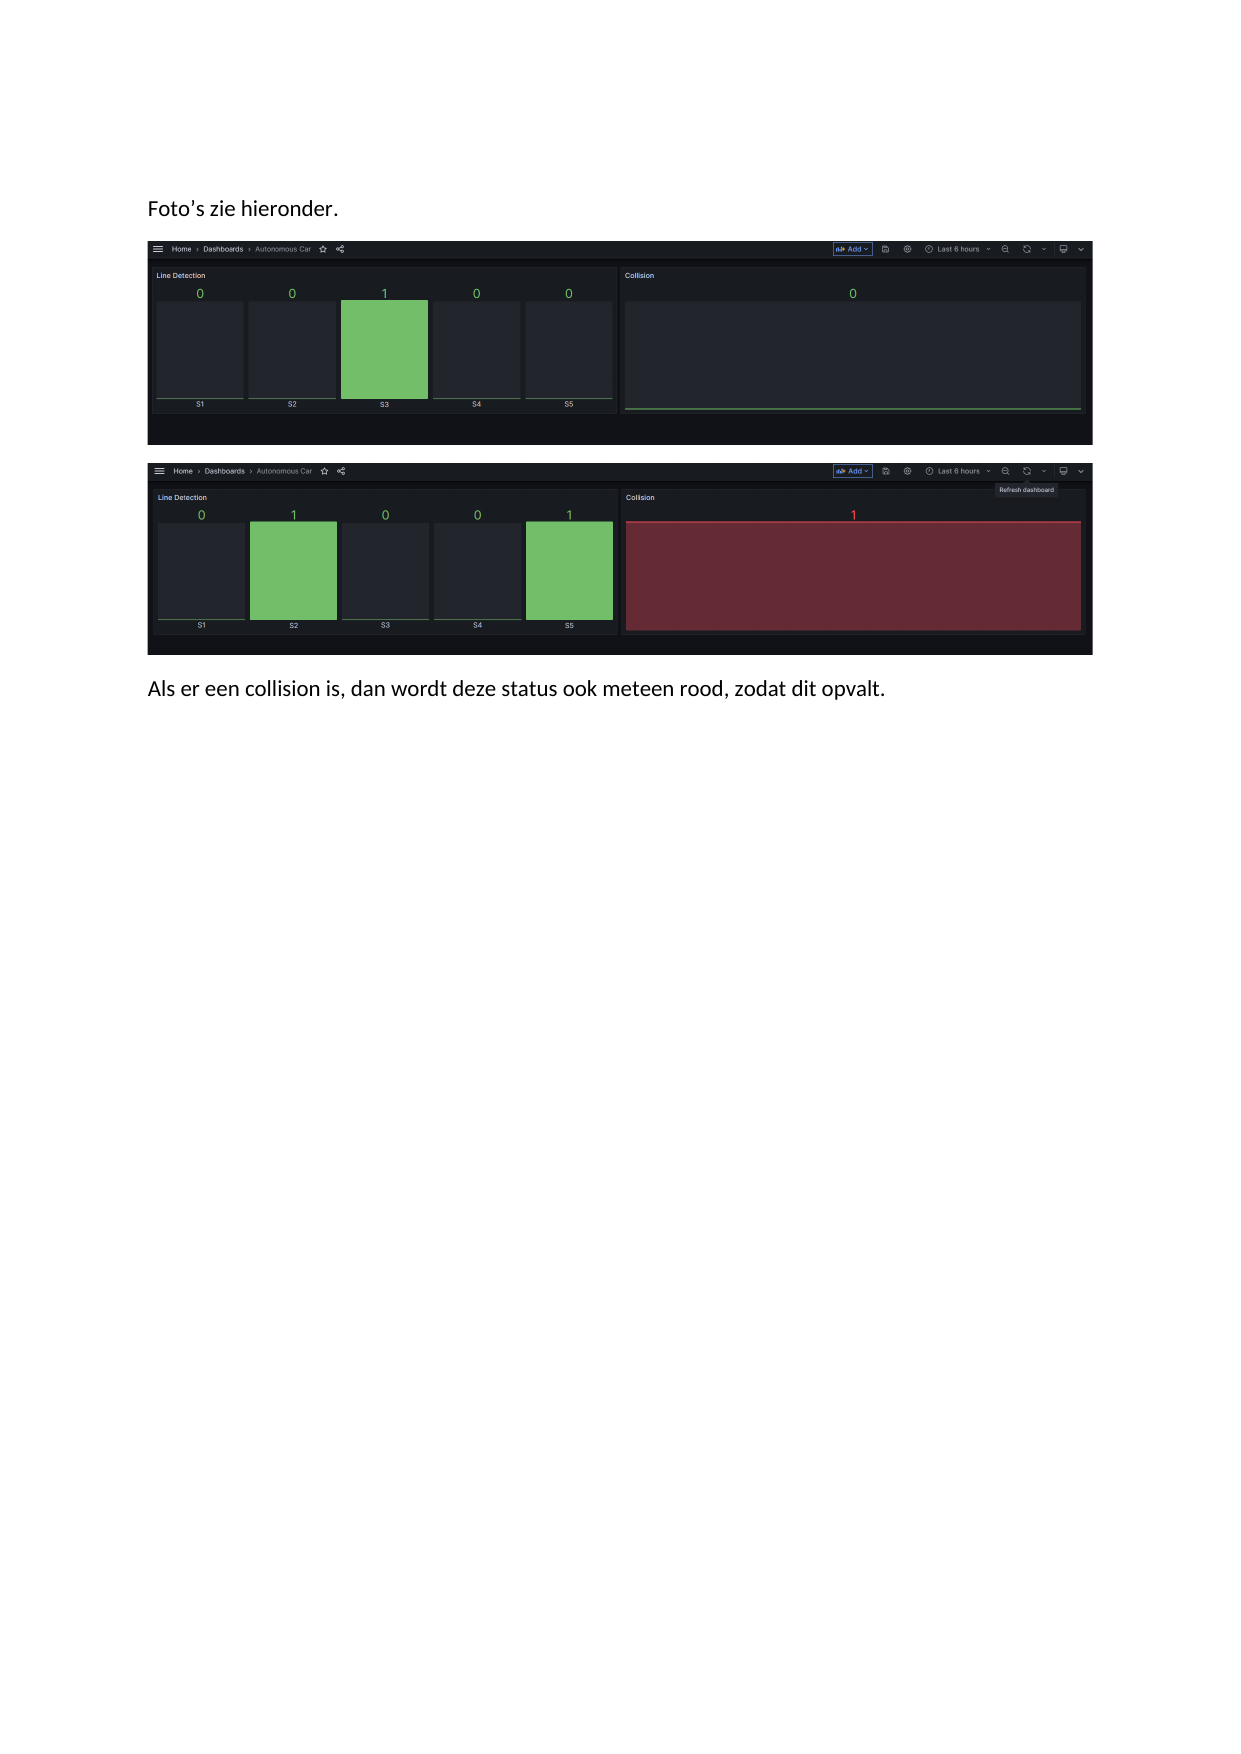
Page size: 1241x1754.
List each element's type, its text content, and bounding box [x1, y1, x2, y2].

picture [147, 463, 1093, 655]
text Als er een collision is, dan wordt deze status ook meteen rood, zodat dit opvalt. [148, 674, 1093, 702]
picture [147, 241, 1093, 445]
text Foto’s zie hieronder. [148, 194, 1093, 222]
